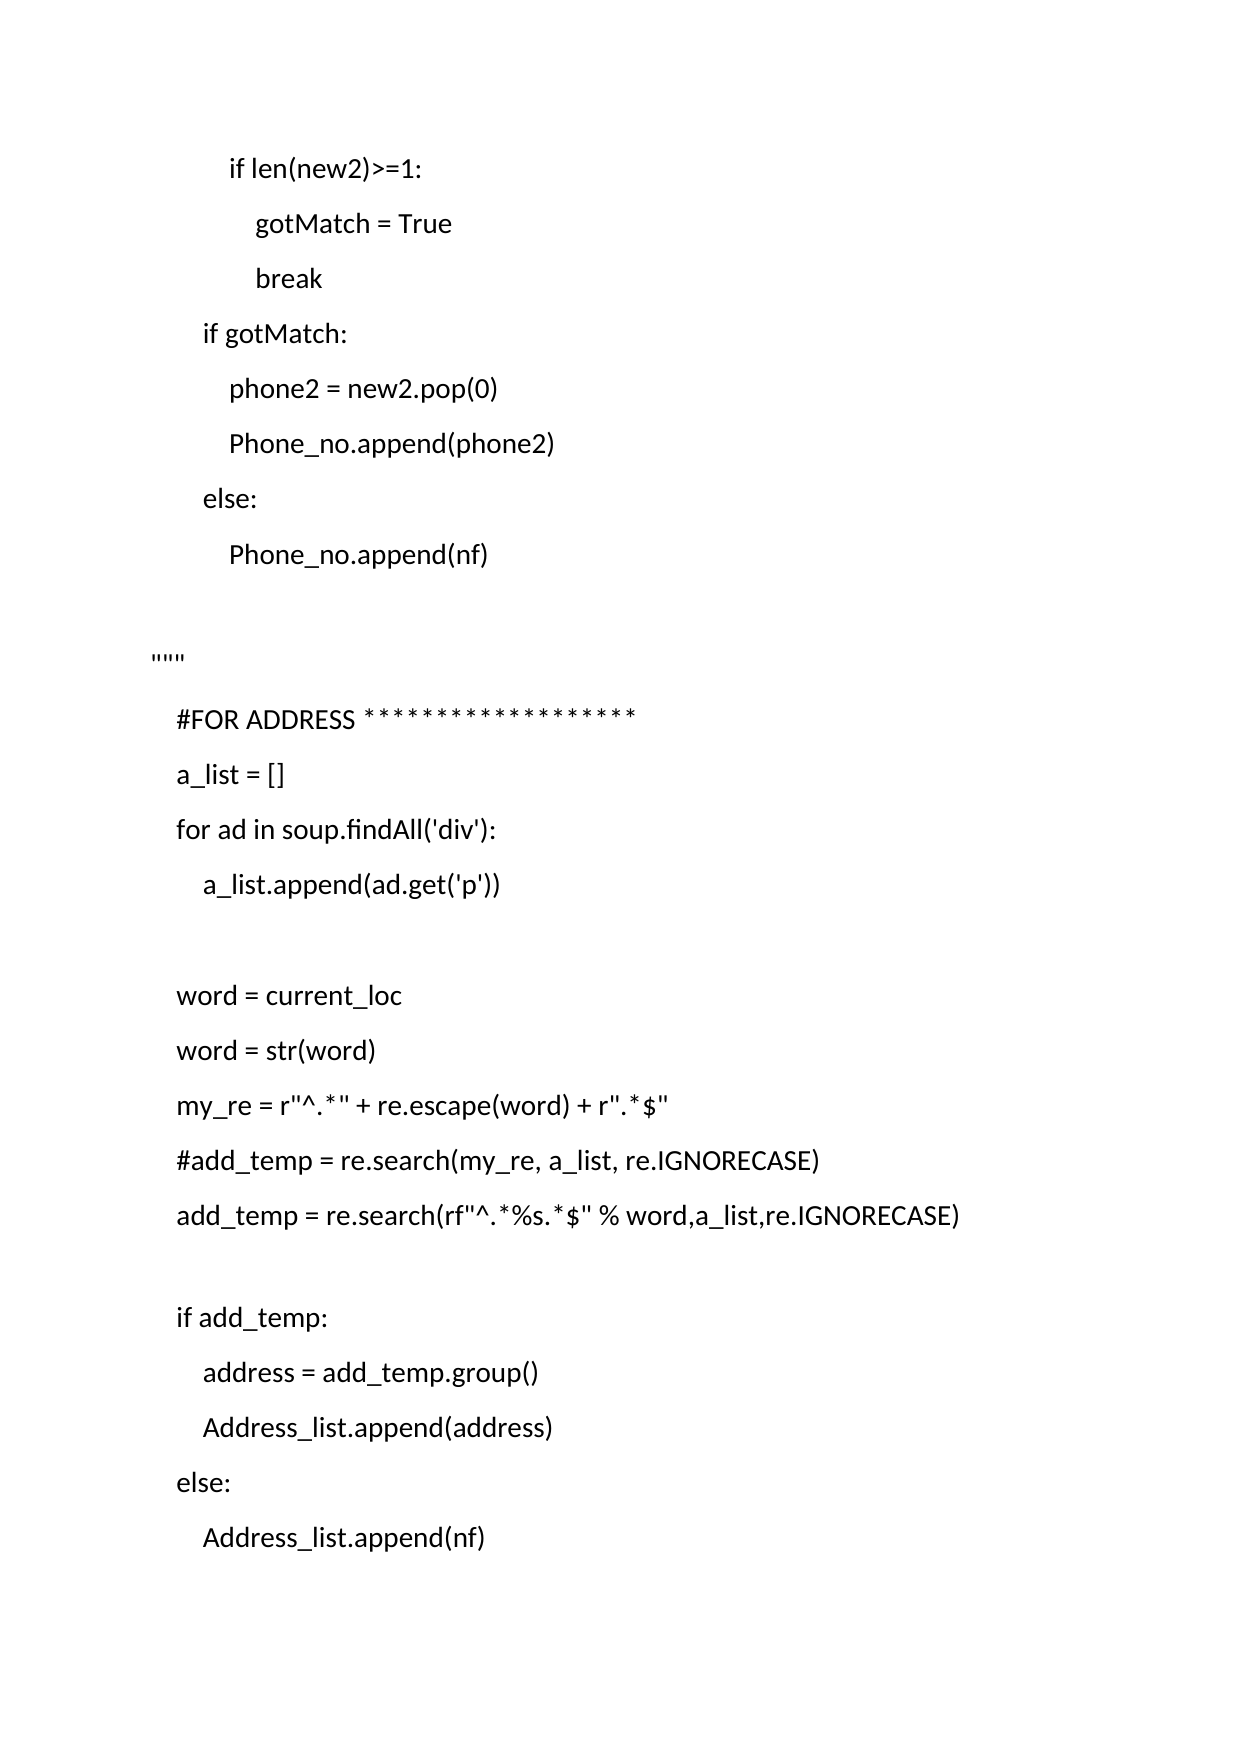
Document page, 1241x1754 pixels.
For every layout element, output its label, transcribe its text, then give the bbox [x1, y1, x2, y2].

text a_list = [] [150, 756, 1090, 792]
text add_temp = re.search(rf"^.*%s.*$" % word,a_list,re.IGNORECASE) [150, 1197, 1090, 1233]
text #add_temp = re.search(my_re, a_list, re.IGNORECASE) [150, 1142, 1090, 1177]
text Phone_no.append(phone2) [150, 426, 1090, 461]
text if add_temp: [150, 1299, 1090, 1334]
text address = add_temp.group() [150, 1354, 1090, 1390]
text gotMatch = True [150, 205, 1090, 241]
text phone2 = new2.pop(0) [150, 370, 1090, 406]
text else: [150, 481, 1090, 516]
text Phone_no.append(nf) [150, 536, 1090, 571]
text if len(new2)>=1: [150, 150, 1090, 186]
text else: [150, 1464, 1090, 1500]
text word = current_loc [150, 977, 1090, 1012]
text for ad in soup.findAll('div'): [150, 811, 1090, 847]
text if gotMatch: [150, 315, 1090, 351]
text break [150, 260, 1090, 296]
text Address_list.append(nf) [150, 1519, 1090, 1555]
text my_re = r"^.*" + re.escape(word) + r".*$" [150, 1087, 1090, 1122]
text a_list.append(ad.get('p')) [150, 866, 1090, 902]
text #FOR ADDRESS ******************* [150, 701, 1090, 737]
text Address_list.append(address) [150, 1409, 1090, 1445]
text word = str(word) [150, 1032, 1090, 1067]
text """ [150, 646, 1090, 682]
